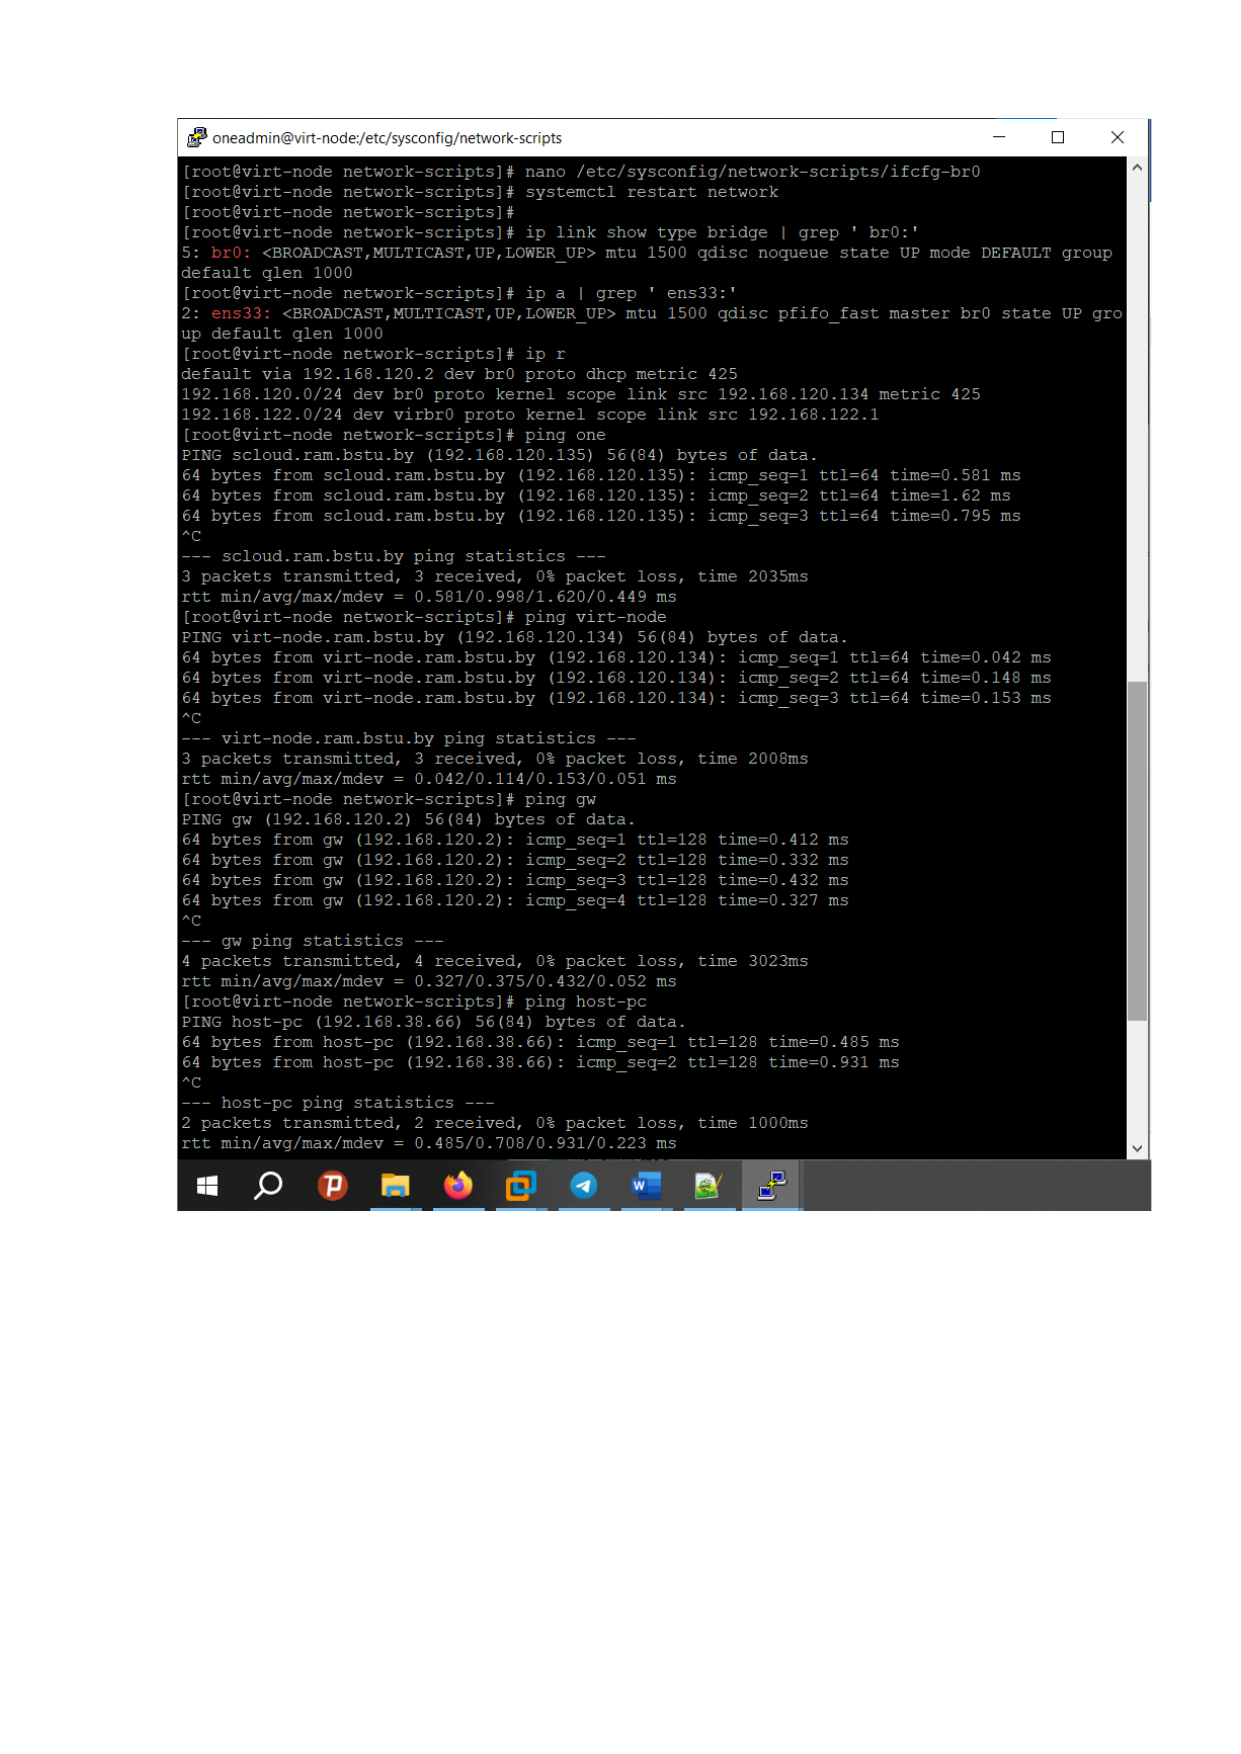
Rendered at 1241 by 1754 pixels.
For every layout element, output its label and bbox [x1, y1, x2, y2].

picture [177, 118, 1152, 1211]
